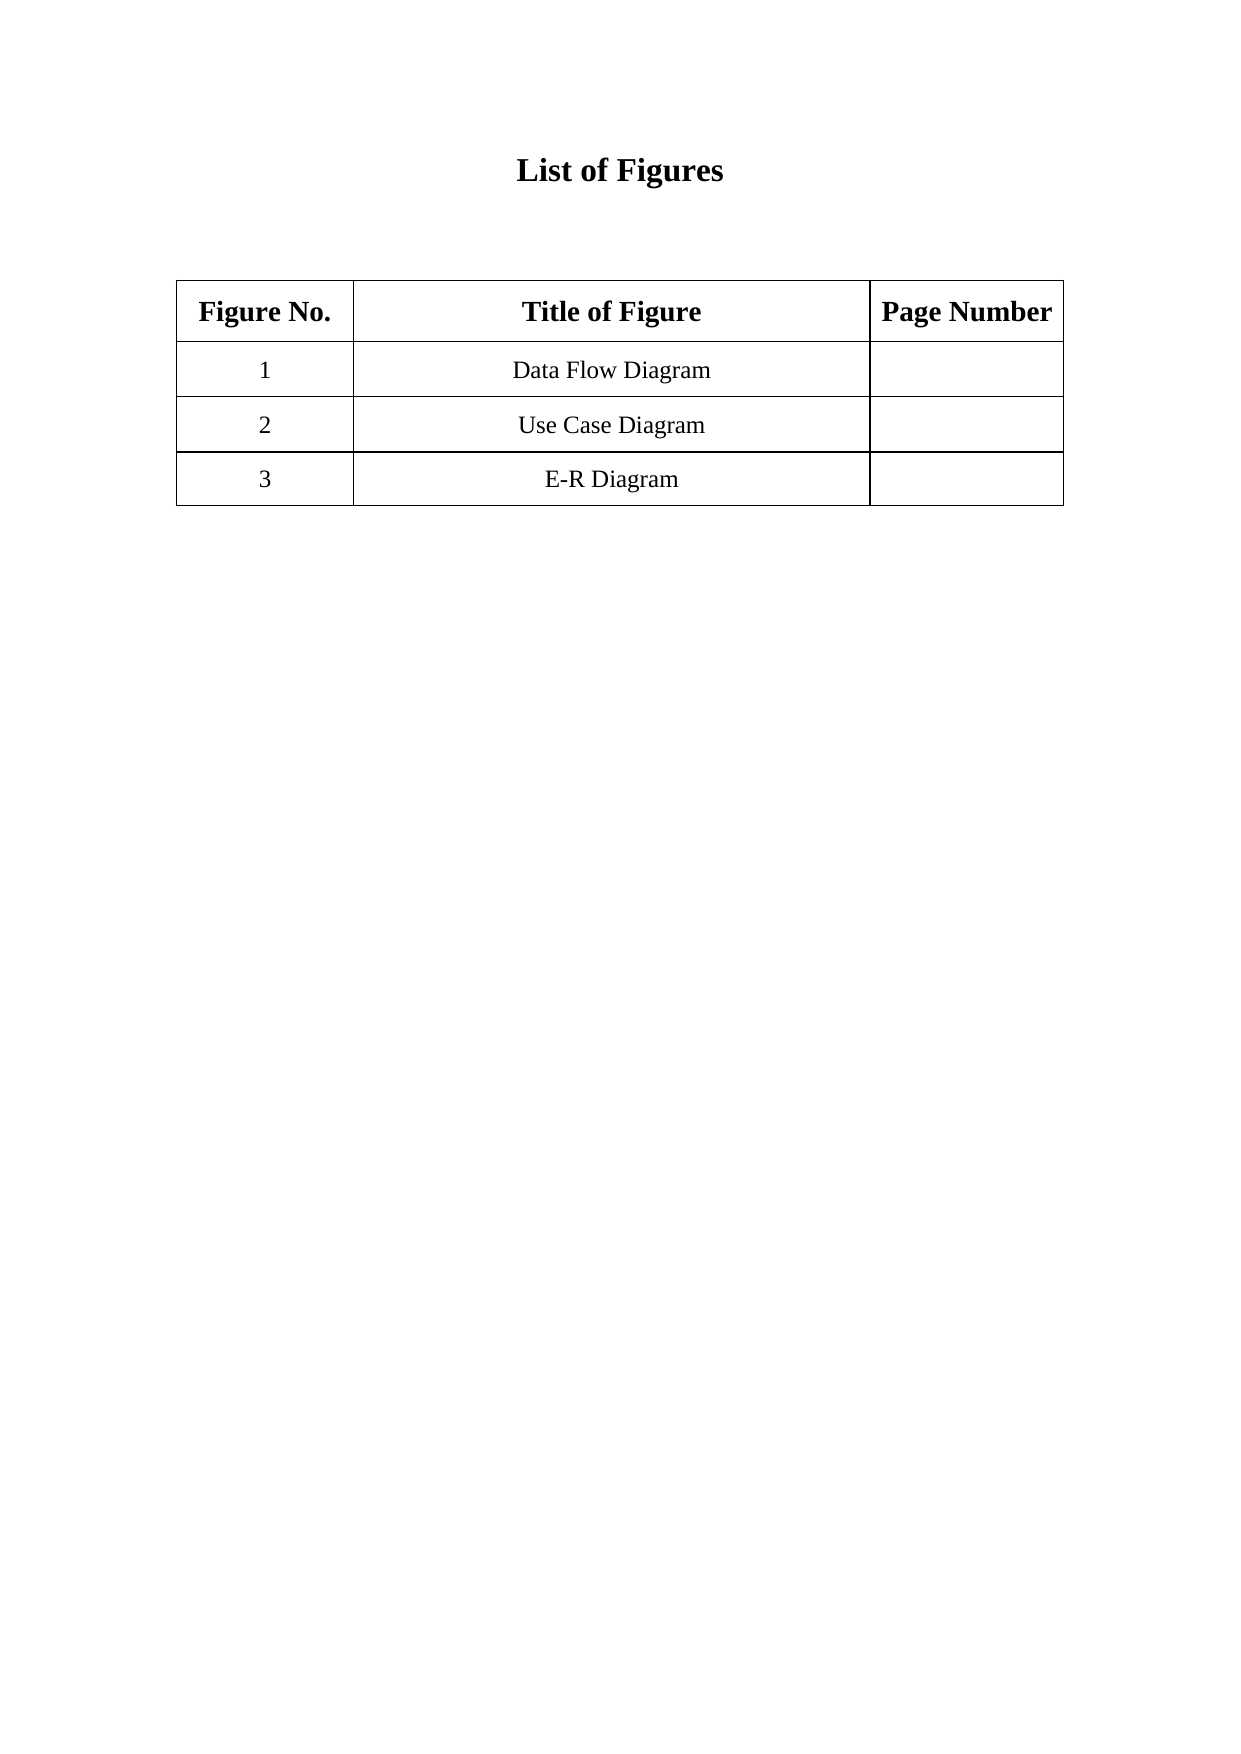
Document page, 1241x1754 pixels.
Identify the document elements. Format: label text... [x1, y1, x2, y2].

table_cell [871, 453, 1063, 504]
table_cell E-R Diagram [354, 453, 869, 504]
table_header Figure No. [177, 281, 353, 341]
table_cell [871, 342, 1063, 396]
table_cell [871, 397, 1063, 451]
table_cell Use Case Diagram [354, 397, 869, 451]
table_cell 3 [177, 453, 353, 504]
table_cell Data Flow Diagram [354, 342, 869, 396]
table_header Title of Figure [354, 281, 869, 341]
table_header Page Number [871, 281, 1063, 341]
table_cell 2 [177, 397, 353, 451]
table_cell 1 [177, 342, 353, 396]
text List of Figures [150, 150, 1090, 188]
